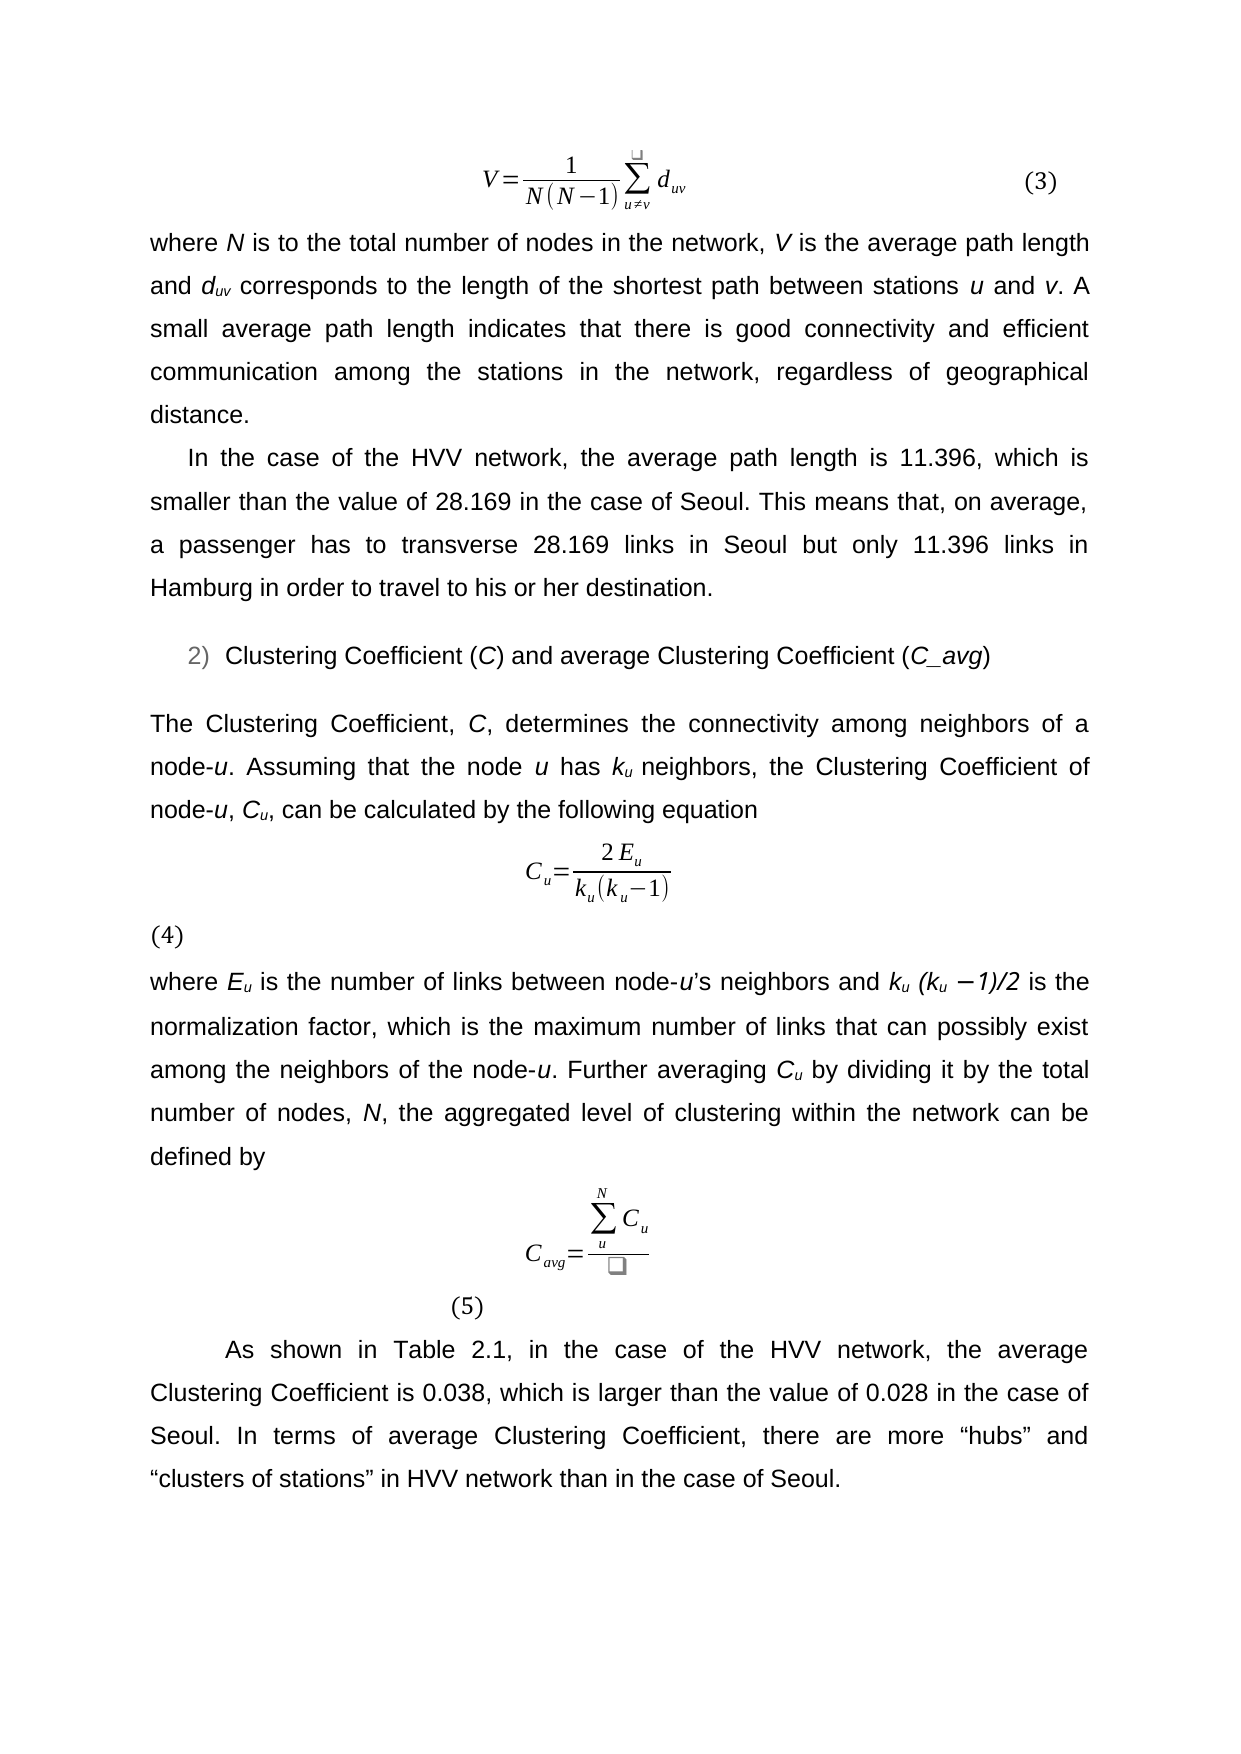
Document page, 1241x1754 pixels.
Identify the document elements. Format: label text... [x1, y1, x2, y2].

text (4) [150, 838, 1090, 949]
subtitle Clustering Coefficient (C) and average Clustering Coefficient (C_avg) [187, 641, 1090, 669]
text In the case of the HVV network, the average path length is 11.396, which is smaller than the value of 28.169 in the case of Seoul. This means that, on average, a passenger has to transverse 28.169 links in Seoul but only 11.396 links in Hamburg in order to travel to his or her destination. [150, 443, 1090, 601]
text As shown in Table 2.1, in the case of the HVV network, the average Clustering Coefficient is 0.038, which is larger than the value of 0.028 in the case of Seoul. In terms of average Clustering Coefficient, there are more “hubs” and “clusters of stations” in HVV network than in the case of Seoul. [150, 1335, 1090, 1493]
text where N is to the total number of nodes in the network, V is the average path length and duv corresponds to the length of the shortest path between stations u and v. A small average path length indicates that there is good connectivity and efficient communication among the stations in the network, regardless of geographical distance. [150, 228, 1090, 429]
text (5) [450, 1185, 1090, 1320]
text (3) [375, 150, 1090, 213]
text The Clustering Coefficient, C, determines the connectivity among neighbors of a node-u. Assuming that the node u has ku neighbors, the Clustering Coefficient of node-u, Cu, can be calculated by the following equation [150, 709, 1090, 824]
text where Eu is the number of links between node-u’s neighbors and ku (ku −1)/2 is the normalization factor, which is the maximum number of links that can possibly exist among the neighbors of the node-u. Further averaging Cu by dividing it by the total number of nodes, N, the aggregated level of clustering within the network can be defined by [150, 964, 1090, 1170]
